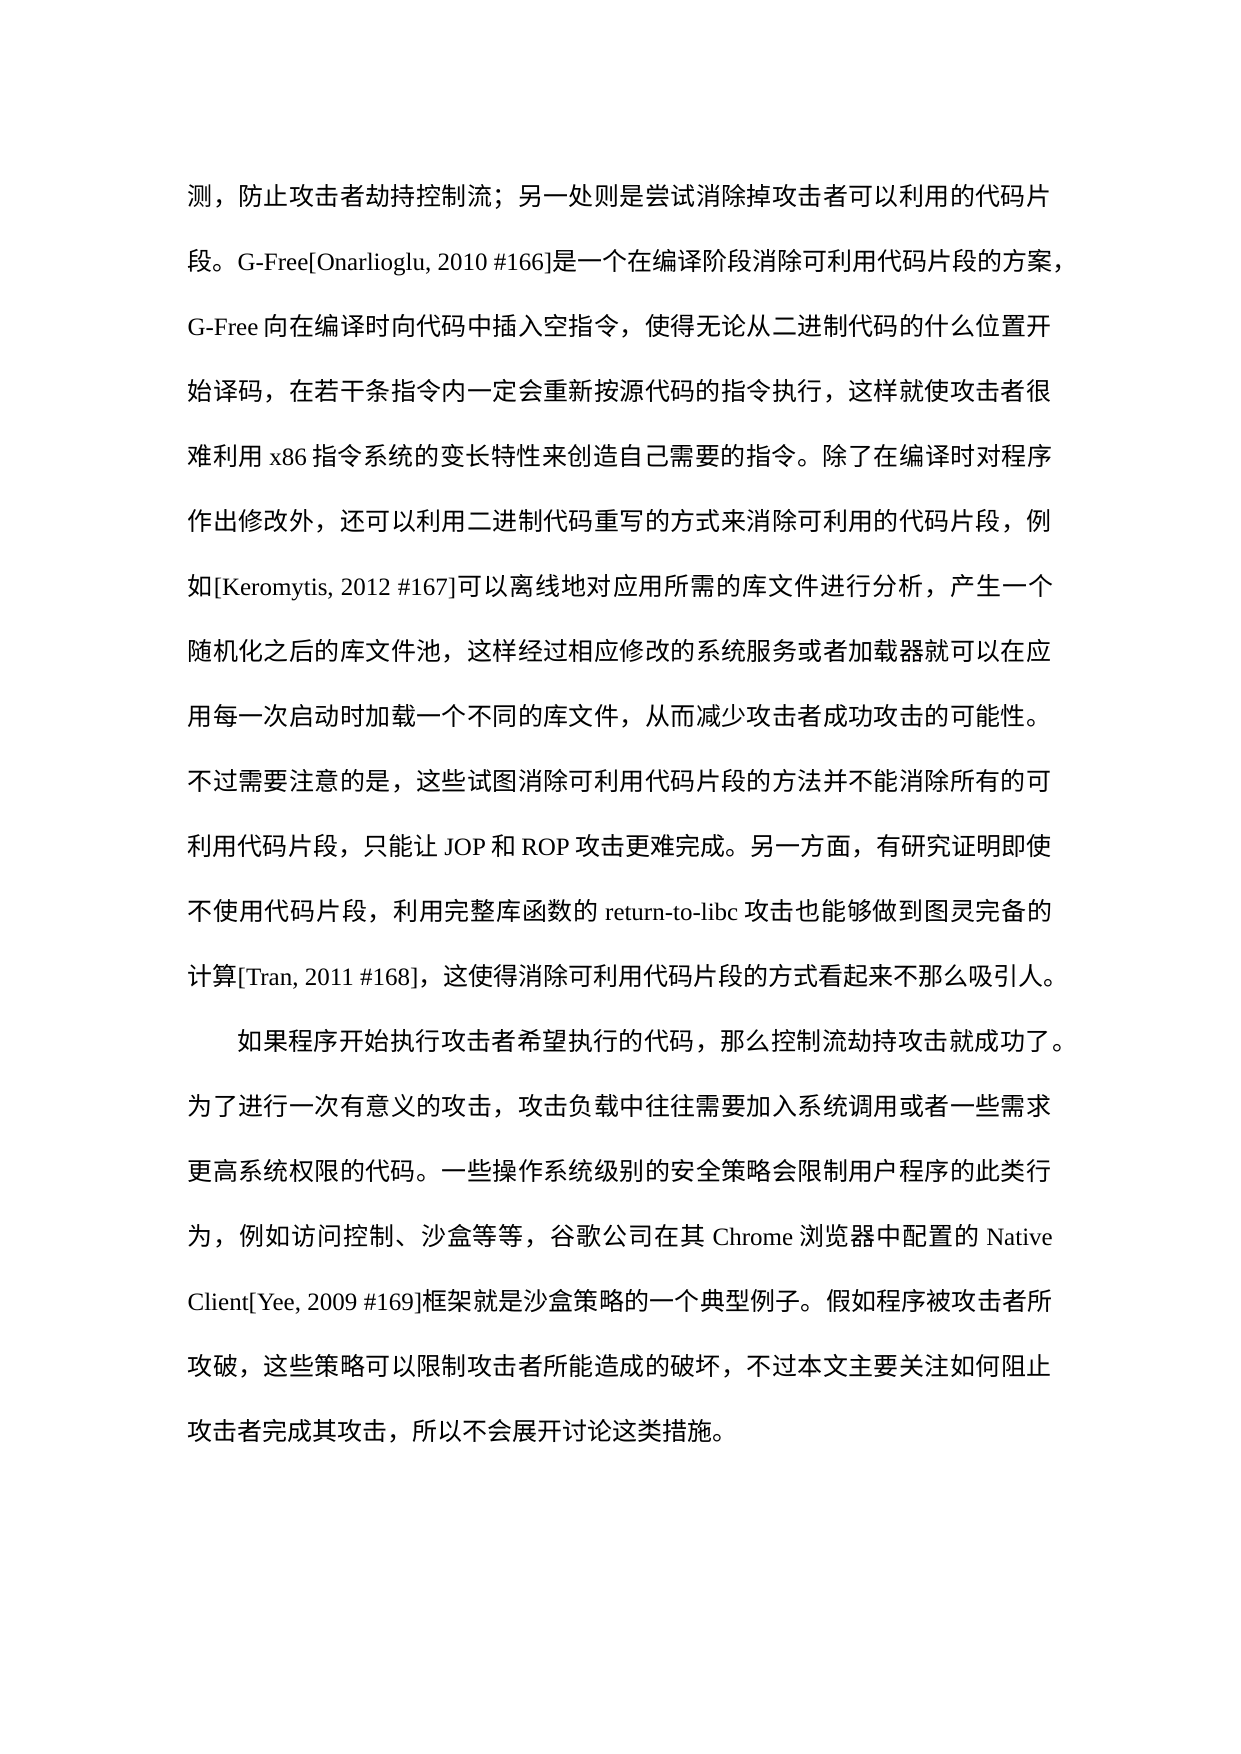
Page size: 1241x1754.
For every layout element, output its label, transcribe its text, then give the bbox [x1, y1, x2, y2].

text 如果程序开始执行攻击者希望执行的代码，那么控制流劫持攻击就成功了。为了进行一次有意义的攻击，攻击负载中往往需要加入系统调用或者一些需求更高系统权限的代码。一些操作系统级别的安全策略会限制用户程序的此类行为，例如访问控制、沙盒等等，谷歌公司在其Chrome浏览器中配置的Native Client[Yee, 2009 #169]框架就是沙盒策略的一个典型例子。假如程序被攻击者所攻破，这些策略可以限制攻击者所能造成的破坏，不过本文主要关注如何阻止攻击者完成其攻击，所以不会展开讨论这类措施。 [187, 1007, 1053, 1462]
